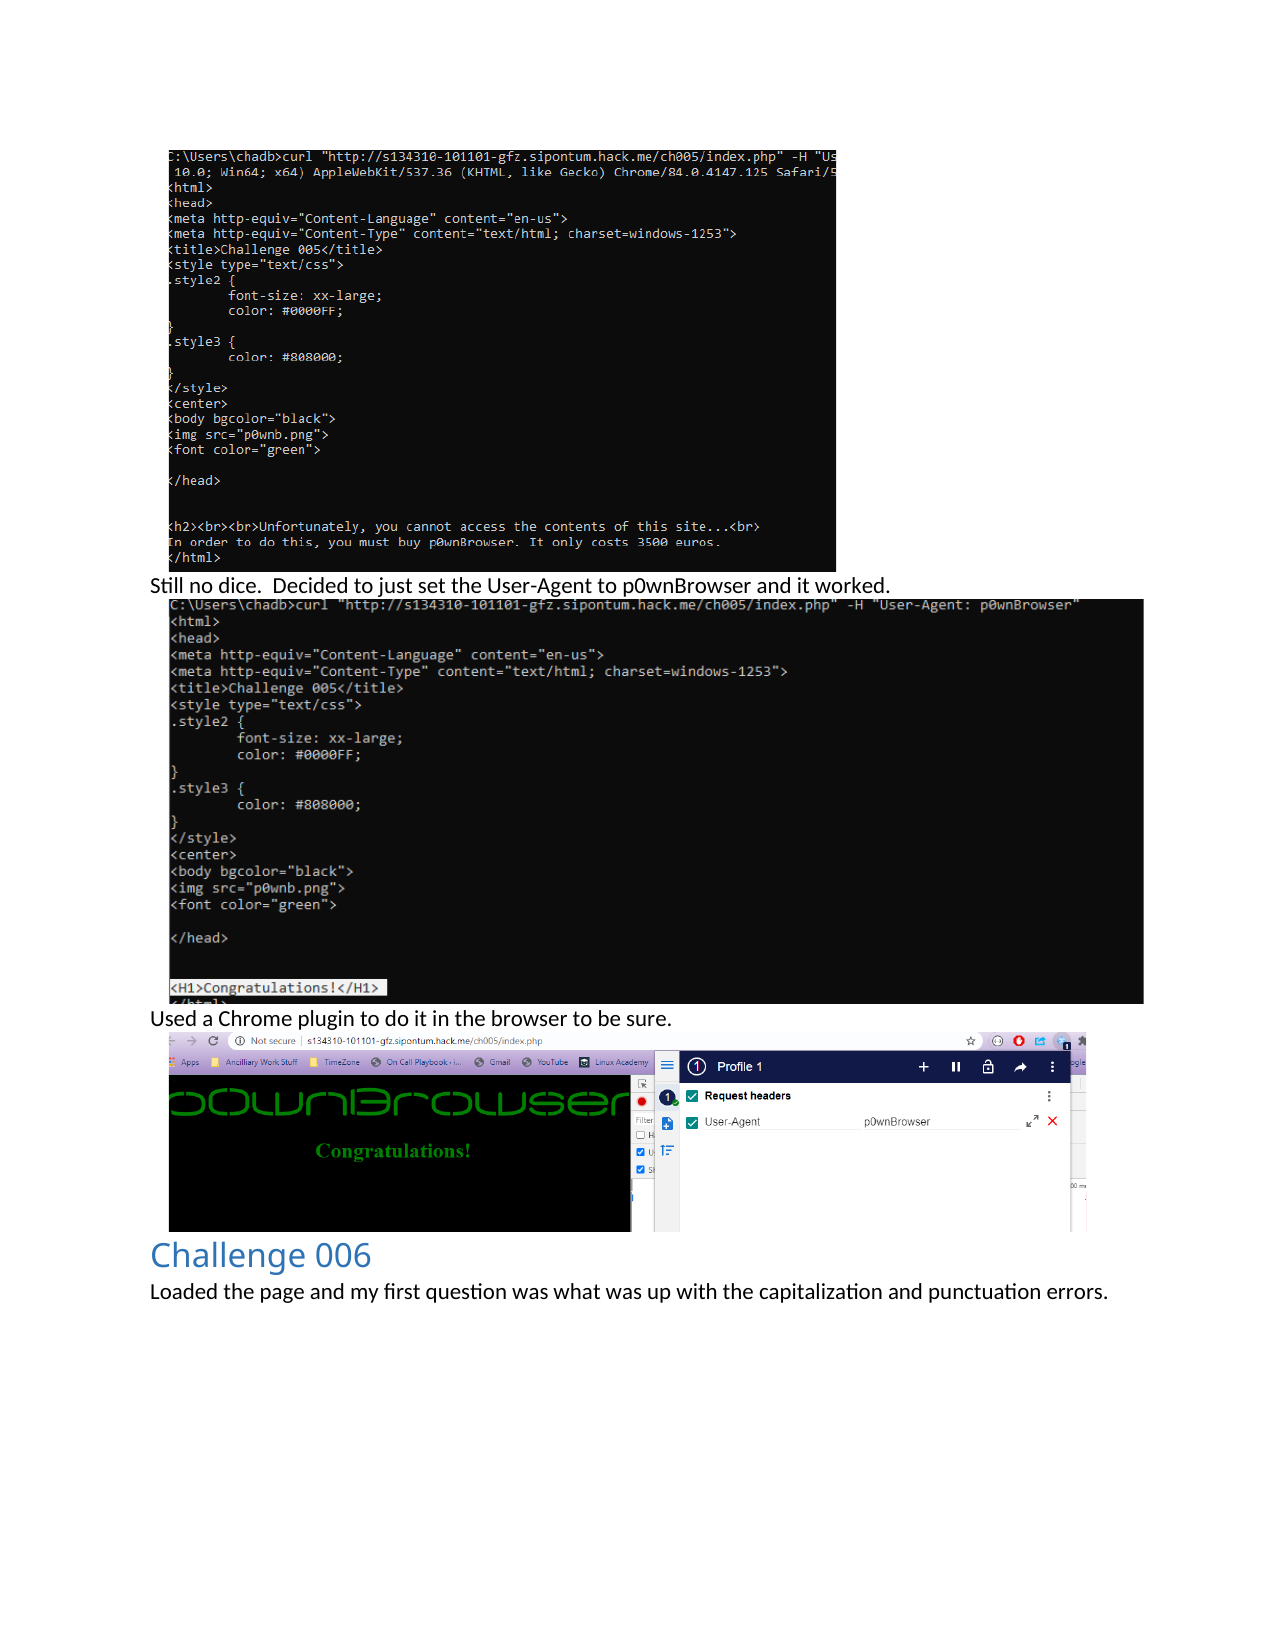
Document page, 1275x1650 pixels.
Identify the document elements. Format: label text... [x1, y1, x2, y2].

subtitle Challenge 006 [150, 1232, 1125, 1277]
text Used a Chrome plugin to do it in the browser to be sure. [150, 1004, 1125, 1032]
text Still no dice. Decided to just set the User-Agent to p0wnBrowser and it worked. [150, 571, 1125, 599]
text Loaded the page and my first question was what was up with the capitalization and punctuation errors. [150, 1277, 1125, 1305]
